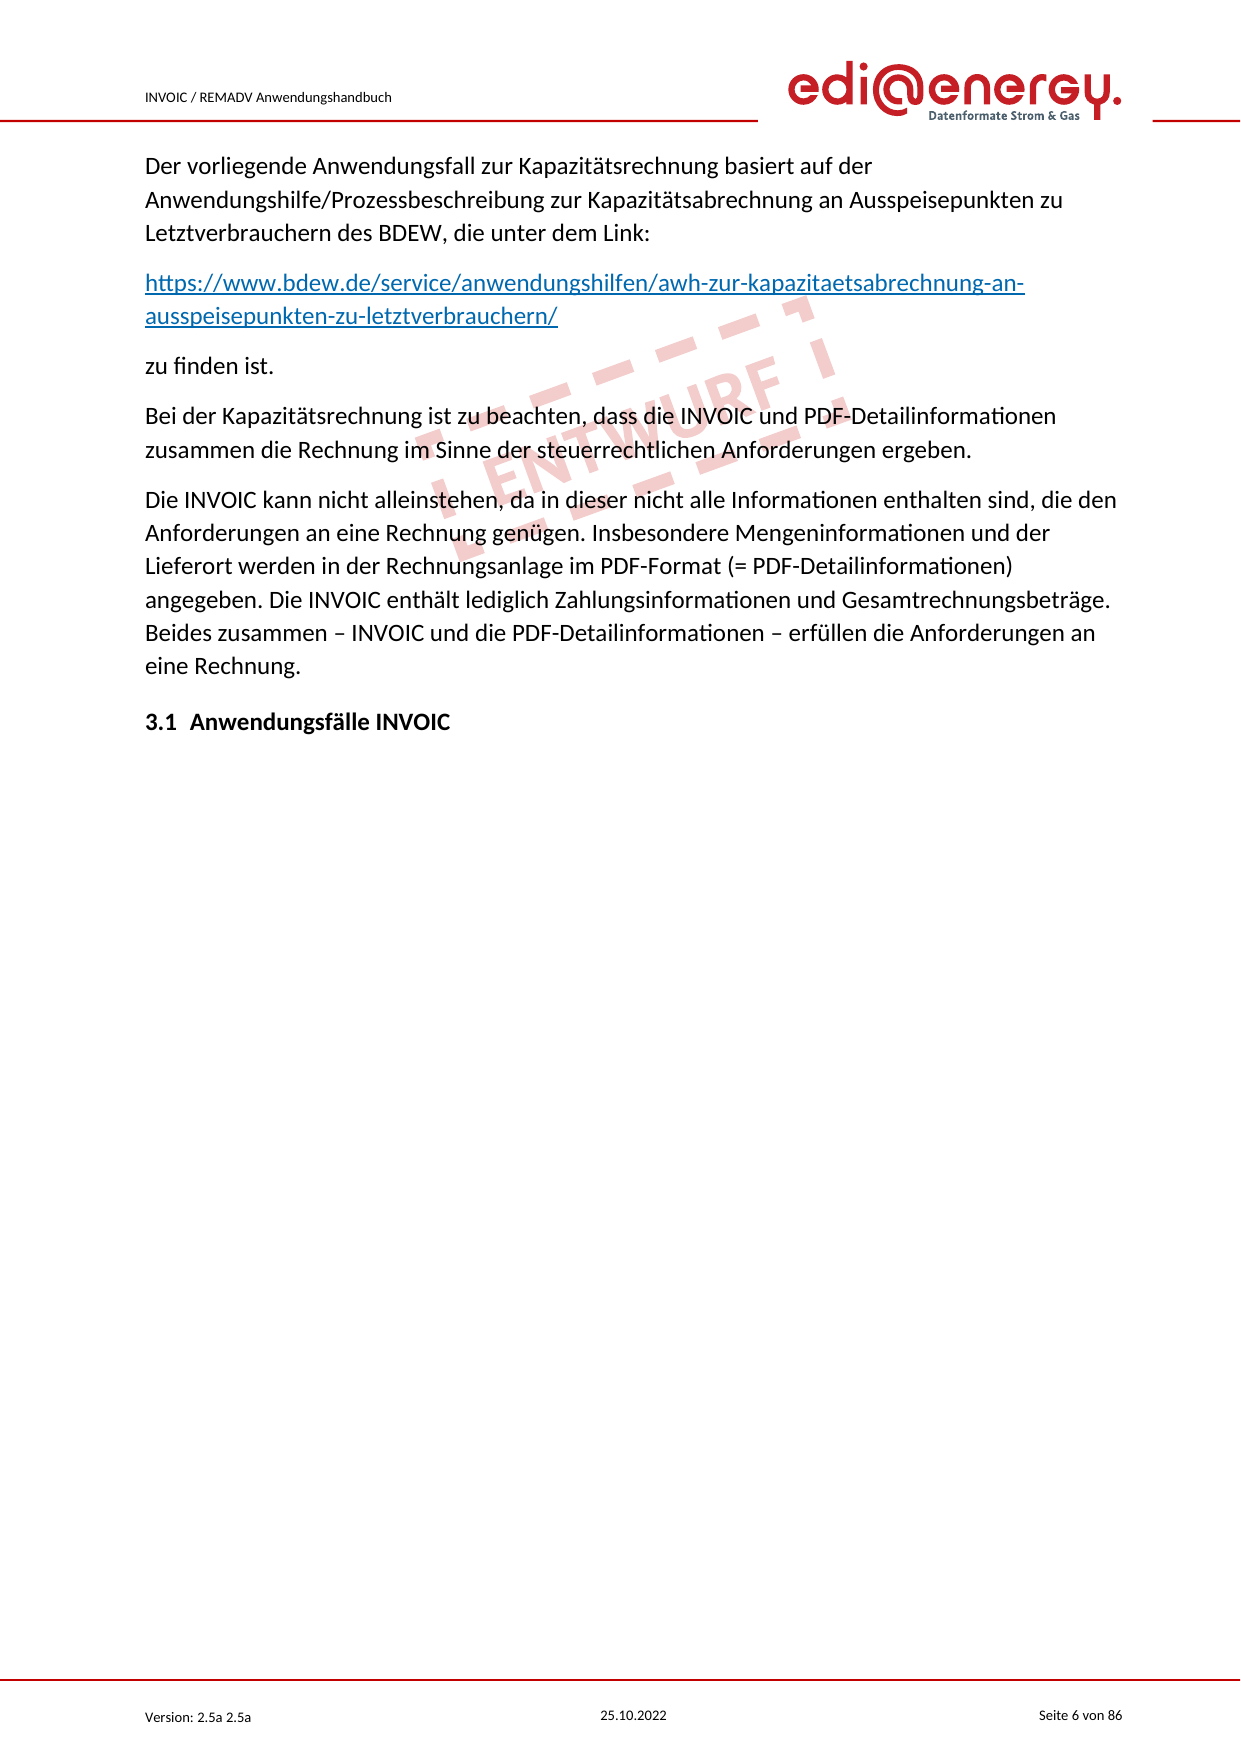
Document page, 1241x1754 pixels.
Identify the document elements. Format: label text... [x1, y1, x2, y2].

text Der vorliegende Anwendungsfall zur Kapazitätsrechnung basiert auf der Anwendungshilfe/Prozessbeschreibung zur Kapazitätsabrechnung an Ausspeisepunkten zu Letztverbrauchern des BDEW, die unter dem Link: [145, 148, 1122, 248]
text https://www.bdew.de/service/anwendungshilfen/awh-zur-kapazitaetsabrechnung-an-ausspeisepunkten-zu-letztverbrauchern/ [145, 264, 1122, 331]
text Die INVOIC kann nicht alleinstehen, da in dieser nicht alle Informationen enthalten sind, die den Anforderungen an eine Rechnung genügen. Insbesondere Mengeninformationen und der Lieferort werden in der Rechnungsanlage im PDF-Format (= PDF-Detailinformationen) angegeben. Die INVOIC enthält lediglich Zahlungsinformationen und Gesamtrechnungsbeträge. Beides zusammen – INVOIC und die PDF-Detailinformationen – erfüllen die Anforderungen an eine Rechnung. [145, 481, 1122, 681]
text zu finden ist. [145, 348, 1122, 381]
text Bei der Kapazitätsrechnung ist zu beachten, dass die INVOIC und PDF-Detailinformationen zusammen die Rechnung im Sinne der steuerrechtlichen Anforderungen ergeben. [145, 398, 1122, 464]
subtitle Anwendungsfälle INVOIC [145, 706, 1122, 737]
